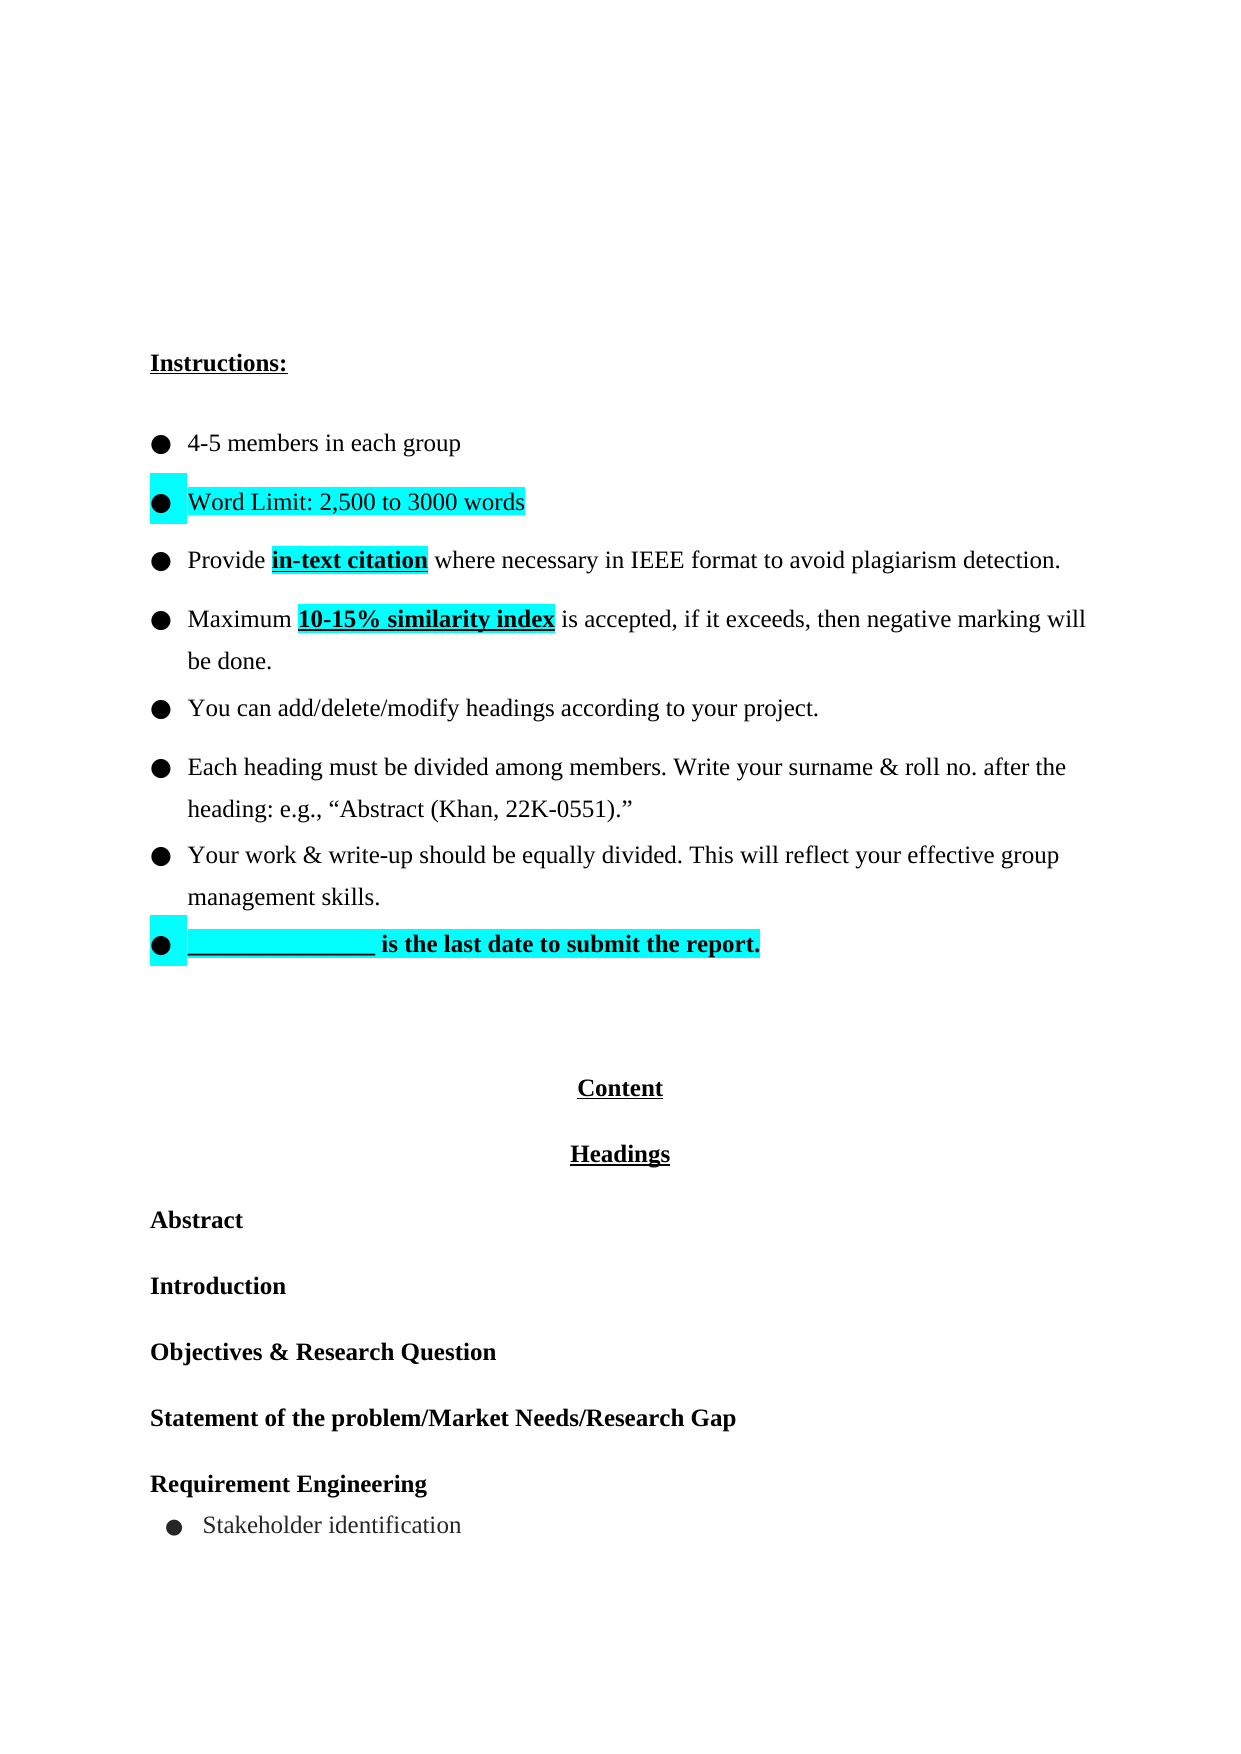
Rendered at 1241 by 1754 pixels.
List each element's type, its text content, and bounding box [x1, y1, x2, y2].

text Instructions: [150, 348, 1090, 377]
list _______________ is the last date to submit the report. [187, 915, 1090, 966]
list Your work & write-up should be equally divided. This will reflect your effective group management skills. [150, 827, 1090, 911]
list Stakeholder identification [165, 1502, 1090, 1545]
text Introduction [150, 1271, 1090, 1300]
list You can add/delete/modify headings according to your project. [150, 679, 1090, 731]
text Requirement Engineering [150, 1469, 1090, 1498]
text Headings [150, 1139, 1090, 1168]
text Content [150, 1073, 1090, 1102]
list Provide in-text citation where necessary in IEEE format to avoid plagiarism detection. [150, 532, 1090, 583]
list Each heading must be divided among members. Write your surname & roll no. after the heading: e.g., “Abstract (Khan, 22K-0551).” [150, 738, 1090, 822]
text Abstract [150, 1205, 1090, 1234]
list 4-5 members in each group [150, 414, 1090, 465]
text Statement of the problem/Market Needs/Research Gap [150, 1403, 1090, 1432]
list Word Limit: 2,500 to 3000 words [187, 473, 1090, 524]
list Maximum 10-15% similarity index is accepted, if it exceeds, then negative marking will be done. [150, 591, 1090, 675]
text Objectives & Research Question [150, 1337, 1090, 1366]
